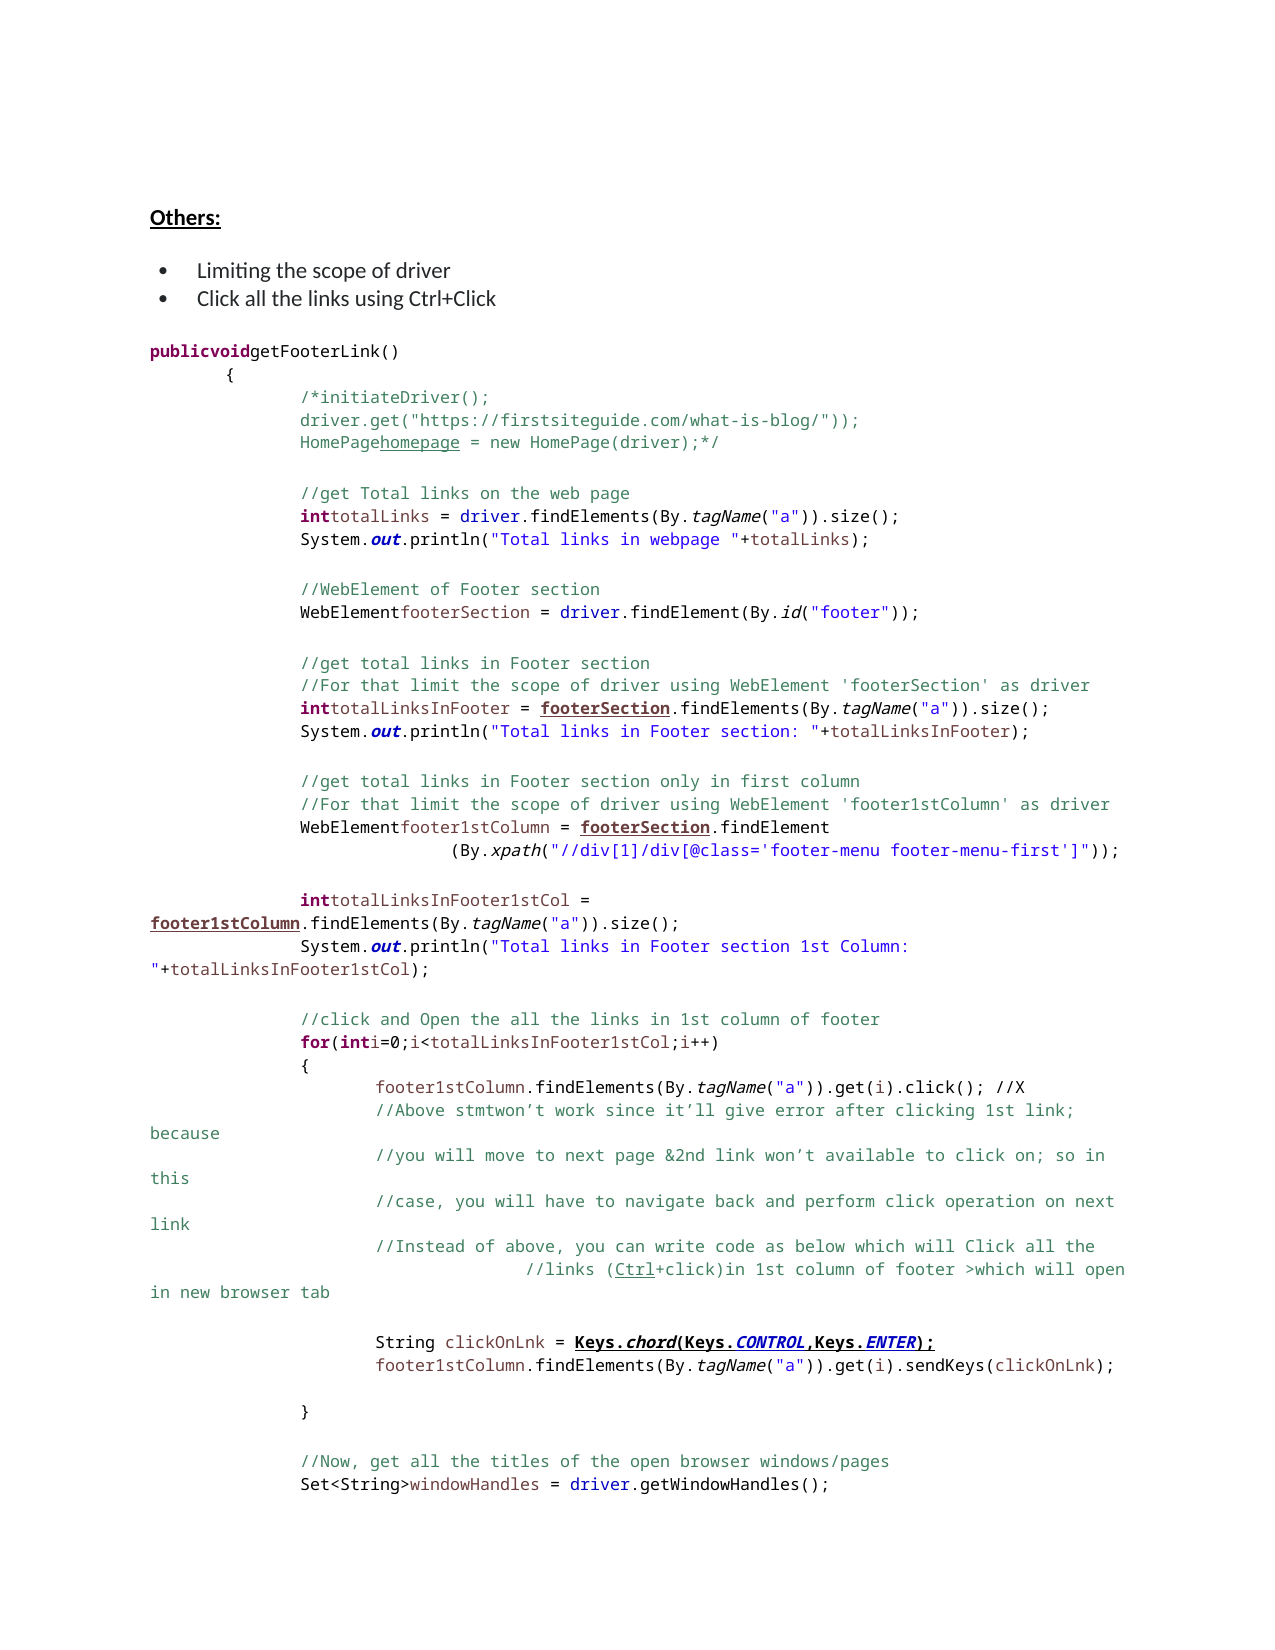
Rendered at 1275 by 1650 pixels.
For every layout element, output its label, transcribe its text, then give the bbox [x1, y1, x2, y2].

text //case, you will have to navigate back and perform click operation on next link [150, 1189, 1125, 1235]
text inttotalLinksInFooter = footerSection.findElements(By.tagName("a")).size(); [150, 697, 1125, 719]
text //get Total links on the web page [150, 482, 1125, 504]
text System.out.println("Total links in webpage "+totalLinks); [150, 527, 1125, 550]
text { [150, 363, 1125, 386]
text WebElementfooter1stColumn = footerSection.findElement [150, 816, 1125, 838]
text //get total links in Footer section only in first column [150, 770, 1125, 793]
list Limiting the scope of driver [159, 256, 1125, 284]
text //Instead of above, you can write code as below which will Click all the //links (Ctrl+click)in 1st column of footer >which will open in new browser tab [150, 1235, 1125, 1303]
text System.out.println("Total links in Footer section: "+totalLinksInFooter); [150, 719, 1125, 742]
text { [150, 1053, 1125, 1076]
text footer1stColumn.findElements(By.tagName("a")).get(i).click(); //X [150, 1076, 1125, 1099]
text //get total links in Footer section [150, 651, 1125, 674]
text Set<String>windowHandles = driver.getWindowHandles(); [150, 1473, 1125, 1495]
text publicvoidgetFooterLink() [150, 340, 1125, 363]
text for(inti=0;i<totalLinksInFooter1stCol;i++) [150, 1031, 1125, 1053]
text footer1stColumn.findElements(By.tagName("a")).get(i).sendKeys(clickOnLnk); [150, 1354, 1125, 1399]
list Click all the links using Ctrl+Click [159, 284, 1125, 312]
text //click and Open the all the links in 1st column of footer [150, 1008, 1125, 1031]
text String clickOnLnk = Keys.chord(Keys.CONTROL,Keys.ENTER); [150, 1331, 1125, 1354]
text driver.get("https://firstsiteguide.com/what-is-blog/")); [150, 408, 1125, 431]
text //Above stmtwon’t work since it’ll give error after clicking 1st link; because [150, 1099, 1125, 1144]
text //Now, get all the titles of the open browser windows/pages [150, 1450, 1125, 1473]
text inttotalLinksInFooter1stCol = footer1stColumn.findElements(By.tagName("a")).size(); [150, 889, 1125, 934]
text Others: [150, 203, 1125, 231]
text /*initiateDriver(); [150, 386, 1125, 408]
text //For that limit the scope of driver using WebElement 'footer1stColumn' as driver [150, 793, 1125, 816]
text } [150, 1399, 1125, 1422]
text (By.xpath("//div[1]/div[@class='footer-menu footer-menu-first']")); [150, 838, 1125, 861]
text HomePagehomepage = new HomePage(driver);*/ [150, 431, 1125, 454]
text //you will move to next page &2nd link won’t available to click on; so in this [150, 1144, 1125, 1189]
text //For that limit the scope of driver using WebElement 'footerSection' as driver [150, 674, 1125, 697]
text inttotalLinks = driver.findElements(By.tagName("a")).size(); [150, 504, 1125, 527]
text WebElementfooterSection = driver.findElement(By.id("footer")); [150, 601, 1125, 623]
text //WebElement of Footer section [150, 578, 1125, 601]
text System.out.println("Total links in Footer section 1st Column: "+totalLinksInFooter1stCol); [150, 934, 1125, 980]
